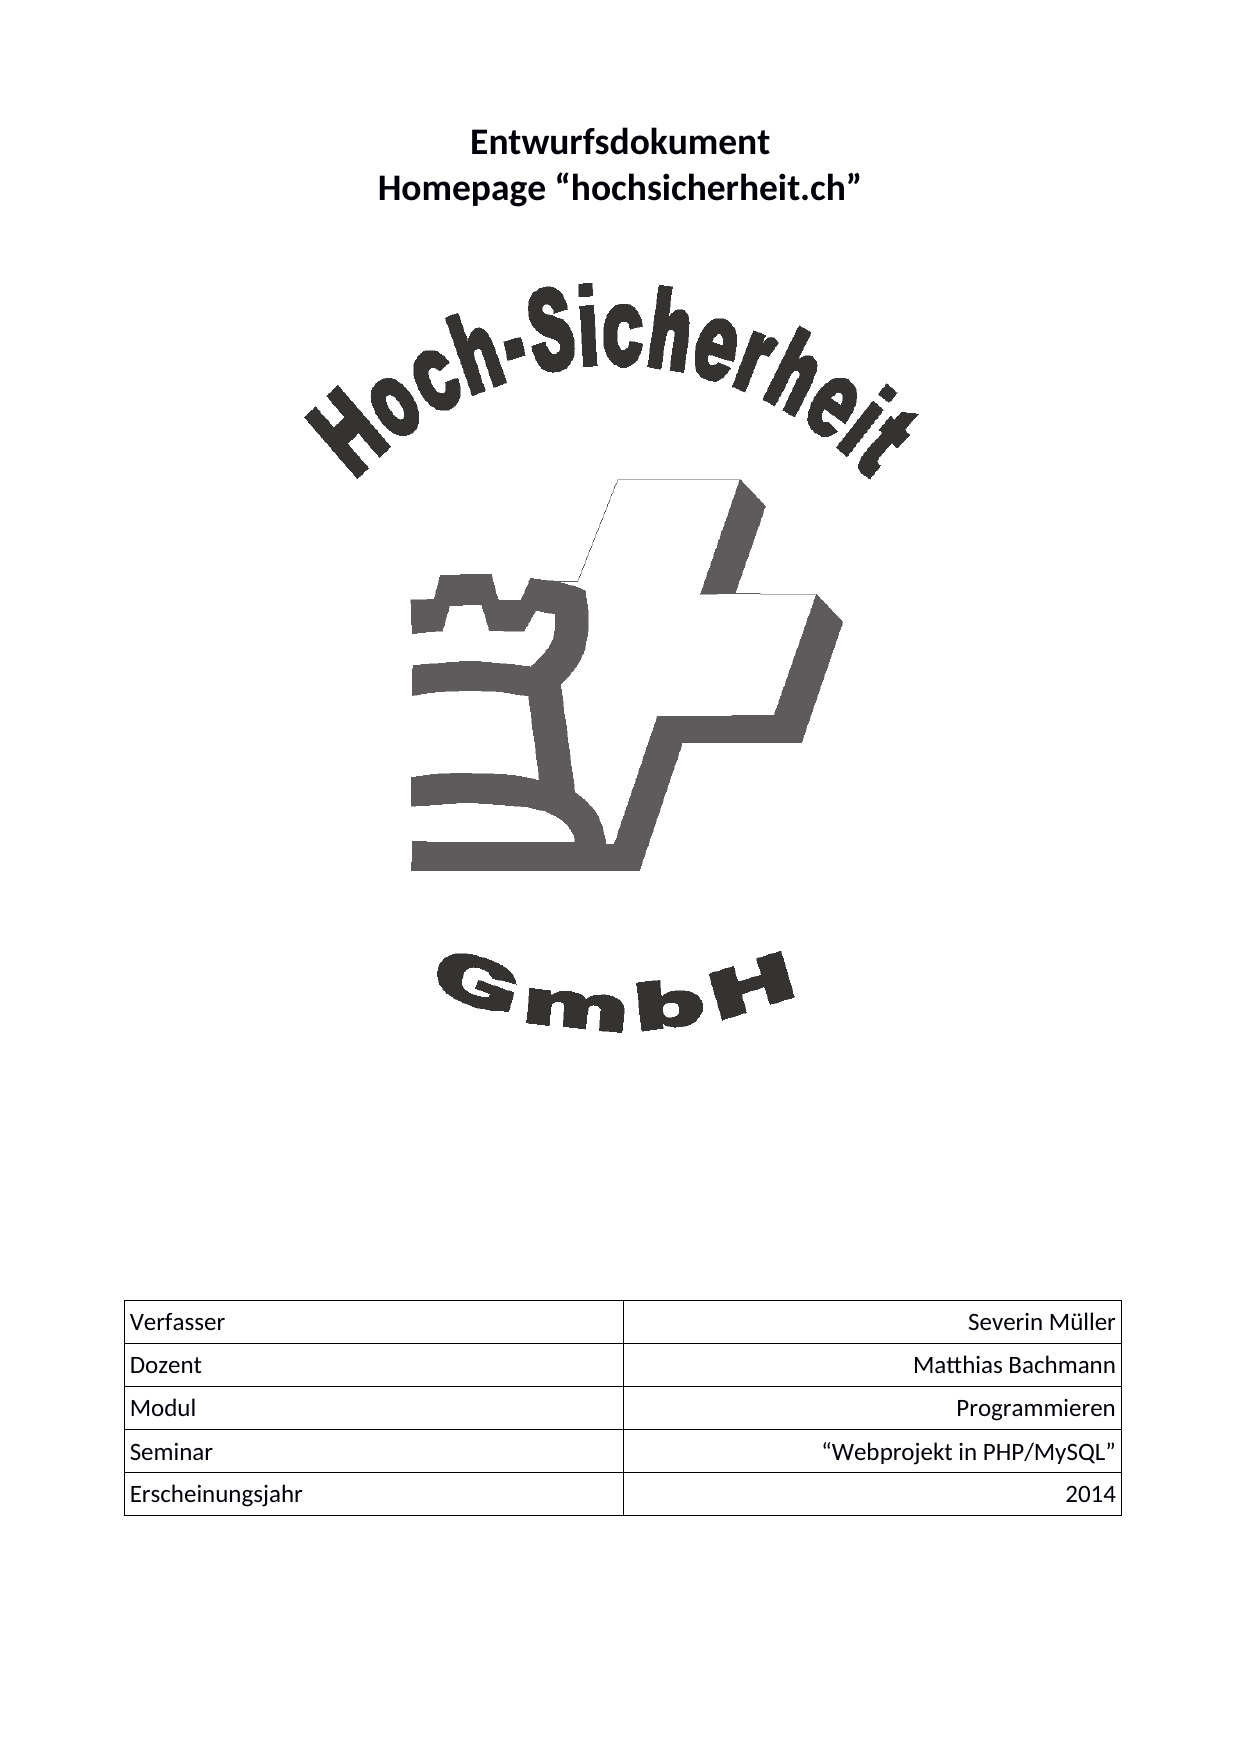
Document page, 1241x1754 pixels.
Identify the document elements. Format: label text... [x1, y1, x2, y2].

table_cell Matthias Bachmann [624, 1344, 1121, 1386]
table_cell Modul [125, 1387, 623, 1429]
table_header Verfasser [125, 1301, 623, 1343]
table_cell Dozent [125, 1344, 623, 1386]
table_header Severin Müller [624, 1301, 1121, 1343]
text Entwurfsdokument [118, 118, 1122, 164]
table_cell Programmieren [624, 1387, 1121, 1429]
table_cell Seminar [125, 1430, 623, 1472]
table_cell “Webprojekt in PHP/MySQL” [624, 1430, 1121, 1472]
table_cell 2014 [624, 1473, 1121, 1515]
table_cell Erscheinungsjahr [125, 1473, 623, 1515]
text Homepage “hochsicherheit.ch” [118, 164, 1122, 210]
picture [303, 282, 921, 1036]
